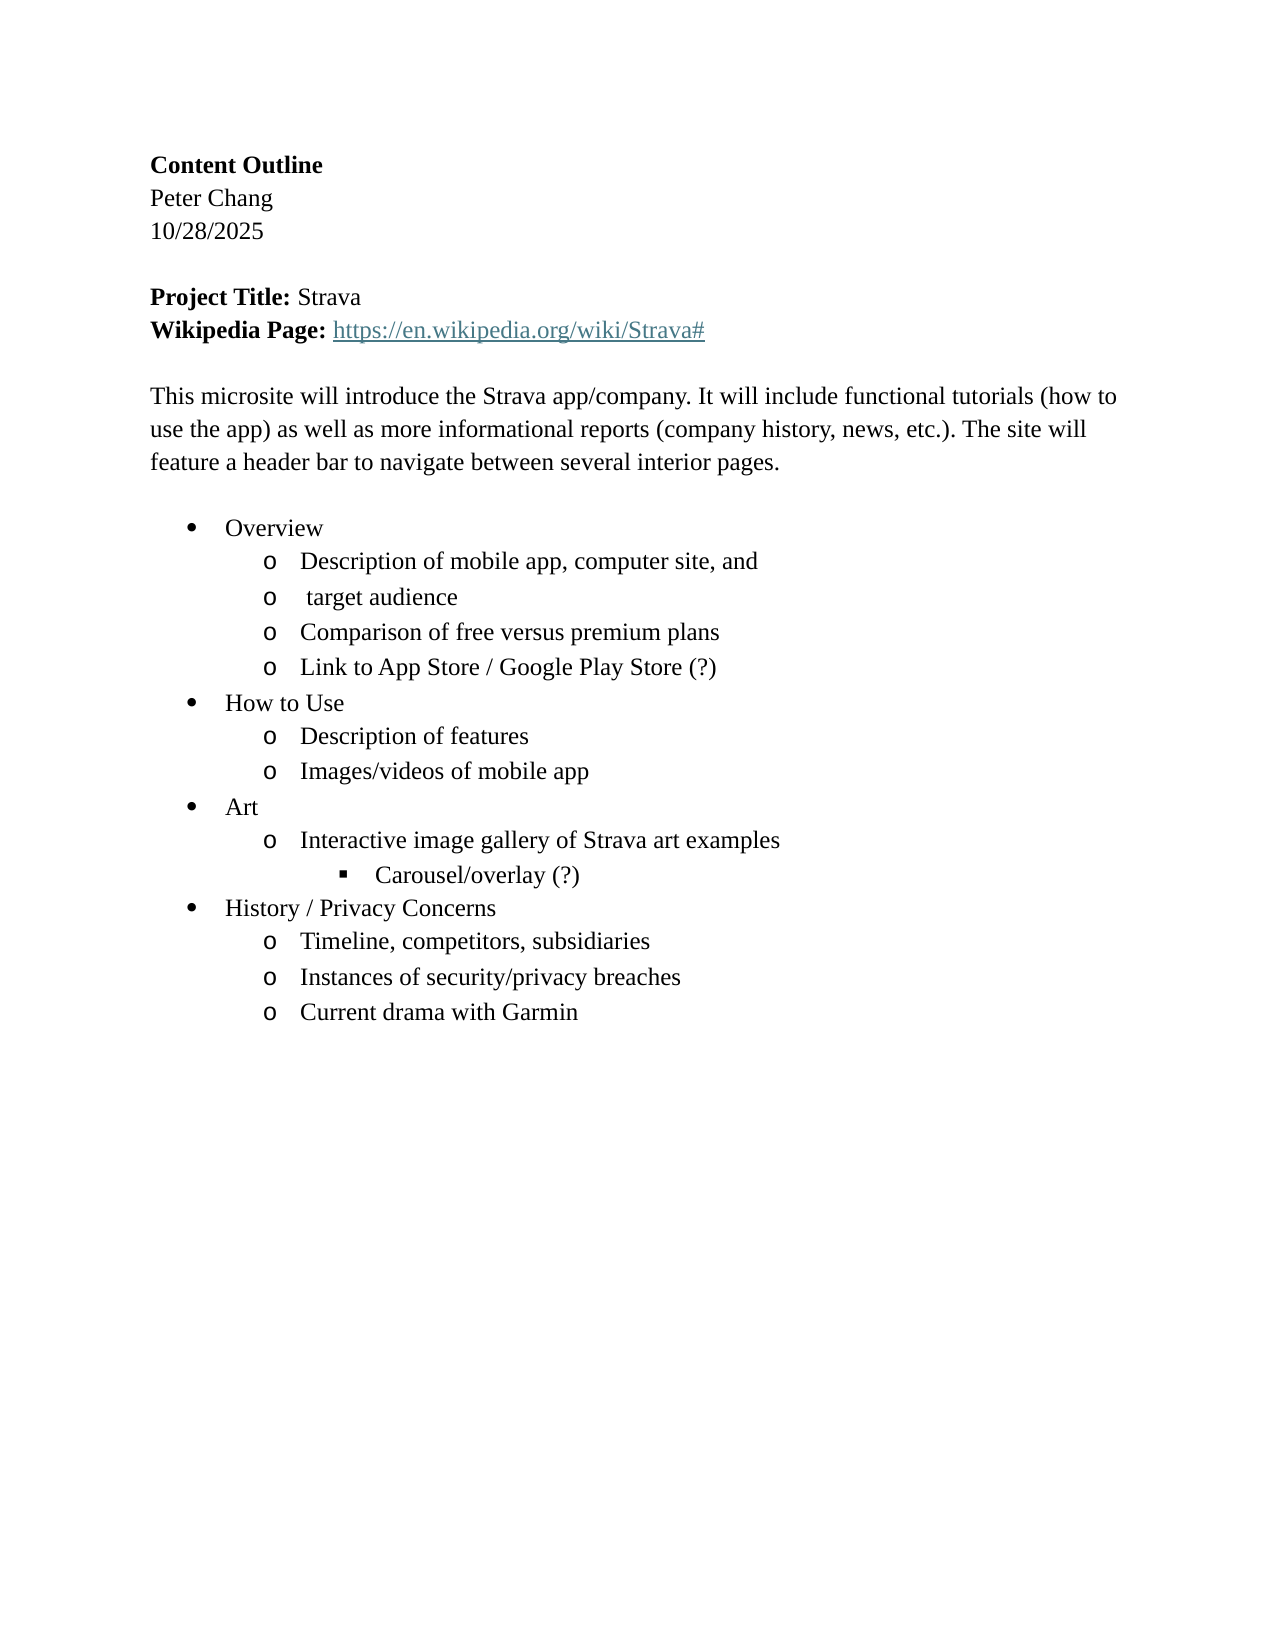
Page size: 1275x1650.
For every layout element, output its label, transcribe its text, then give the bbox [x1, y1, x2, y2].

list Description of mobile app, computer site, and [262, 546, 1125, 577]
list Interactive image gallery of Strava art examples [262, 825, 1125, 856]
list How to Use [187, 688, 1125, 717]
list Overview [187, 513, 1125, 542]
list Comparison of free versus premium plans [262, 617, 1125, 648]
text Content Outline [150, 150, 1125, 179]
list Instances of security/privacy breaches [262, 962, 1125, 992]
text Peter Chang [150, 183, 1125, 212]
text This microsite will introduce the Strava app/company. It will include functional tutorials (how to use the app) as well as more informational reports (company history, news, etc.). The site will feature a header bar to navigate between several interior pages. [150, 381, 1125, 476]
list Art [187, 792, 1125, 821]
list Timeline, competitors, subsidiaries [262, 926, 1125, 957]
list target audience [262, 582, 1125, 612]
text 10/28/2025 [150, 216, 1125, 245]
list Link to App Store / Google Play Store (?) [262, 652, 1125, 683]
list Current drama with Garmin [262, 997, 1125, 1028]
list Carousel/overlay (?) [337, 860, 1125, 889]
list Description of features [262, 721, 1125, 752]
text Wikipedia Page: https://en.wikipedia.org/wiki/Strava# [150, 315, 1125, 344]
list Images/videos of mobile app [262, 756, 1125, 787]
list History / Privacy Concerns [187, 893, 1125, 922]
text Project Title: Strava [150, 282, 1125, 311]
